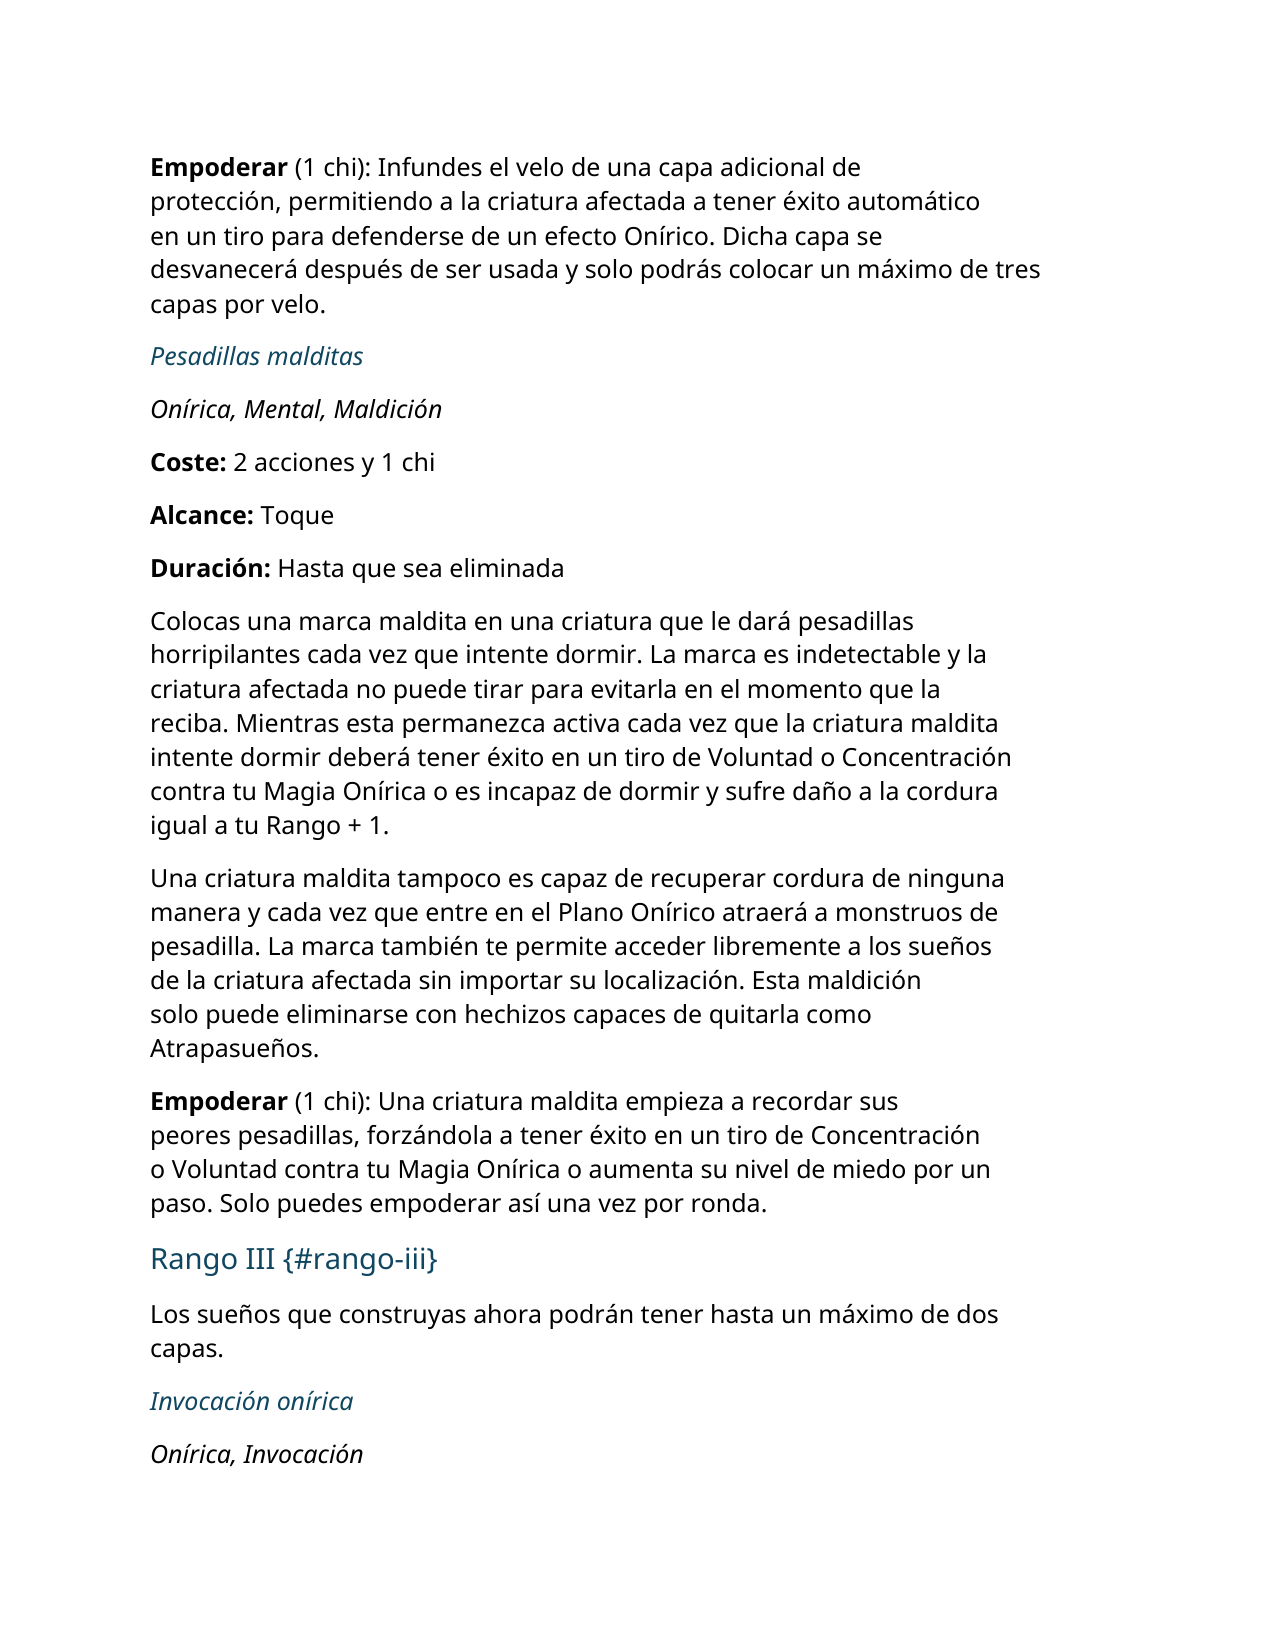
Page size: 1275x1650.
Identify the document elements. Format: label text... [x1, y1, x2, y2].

text Onírica, Mental, Maldición [150, 392, 1125, 426]
text Una criatura maldita tampoco es capaz de recuperar cordura de ninguna manera y cada vez que entre en el Plano Onírico atraerá a monstruos de pesadilla. La marca también te permite acceder libremente a los sueños de la criatura afectada sin importar su localización. Esta maldición solo puede eliminarse con hechizos capaces de quitarla como Atrapasueños. [150, 860, 1125, 1065]
text Coste: 2 acciones y 1 chi [150, 445, 1125, 479]
text Empoderar (1 chi): Infundes el velo de una capa adicional de protección, permitiendo a la criatura afectada a tener éxito automático en un tiro para defenderse de un efecto Onírico. Dicha capa se desvanecerá después de ser usada y solo podrás colocar un máximo de tres capas por velo. [150, 150, 1125, 320]
text Onírica, Invocación [150, 1437, 1125, 1471]
text Empoderar (1 chi): Una criatura maldita empieza a recordar sus peores pesadillas, forzándola a tener éxito en un tiro de Concentración o Voluntad contra tu Magia Onírica o aumenta su nivel de miedo por un paso. Solo puedes empoderar así una vez por ronda. [150, 1083, 1125, 1220]
subtitle Invocación onírica [150, 1384, 1125, 1418]
text Los sueños que construyas ahora podrán tener hasta un máximo de dos capas. [150, 1297, 1125, 1365]
subtitle Rango III {#rango-iii} [150, 1238, 1125, 1278]
text Alcance: Toque [150, 497, 1125, 532]
text Duración: Hasta que sea eliminada [150, 550, 1125, 584]
subtitle Pesadillas malditas [150, 339, 1125, 373]
text Colocas una marca maldita en una criatura que le dará pesadillas horripilantes cada vez que intente dormir. La marca es indetectable y la criatura afectada no puede tirar para evitarla en el momento que la reciba. Mientras esta permanezca activa cada vez que la criatura maldita intente dormir deberá tener éxito en un tiro de Voluntad o Concentración contra tu Magia Onírica o es incapaz de dormir y sufre daño a la cordura igual a tu Rango + 1. [150, 603, 1125, 842]
